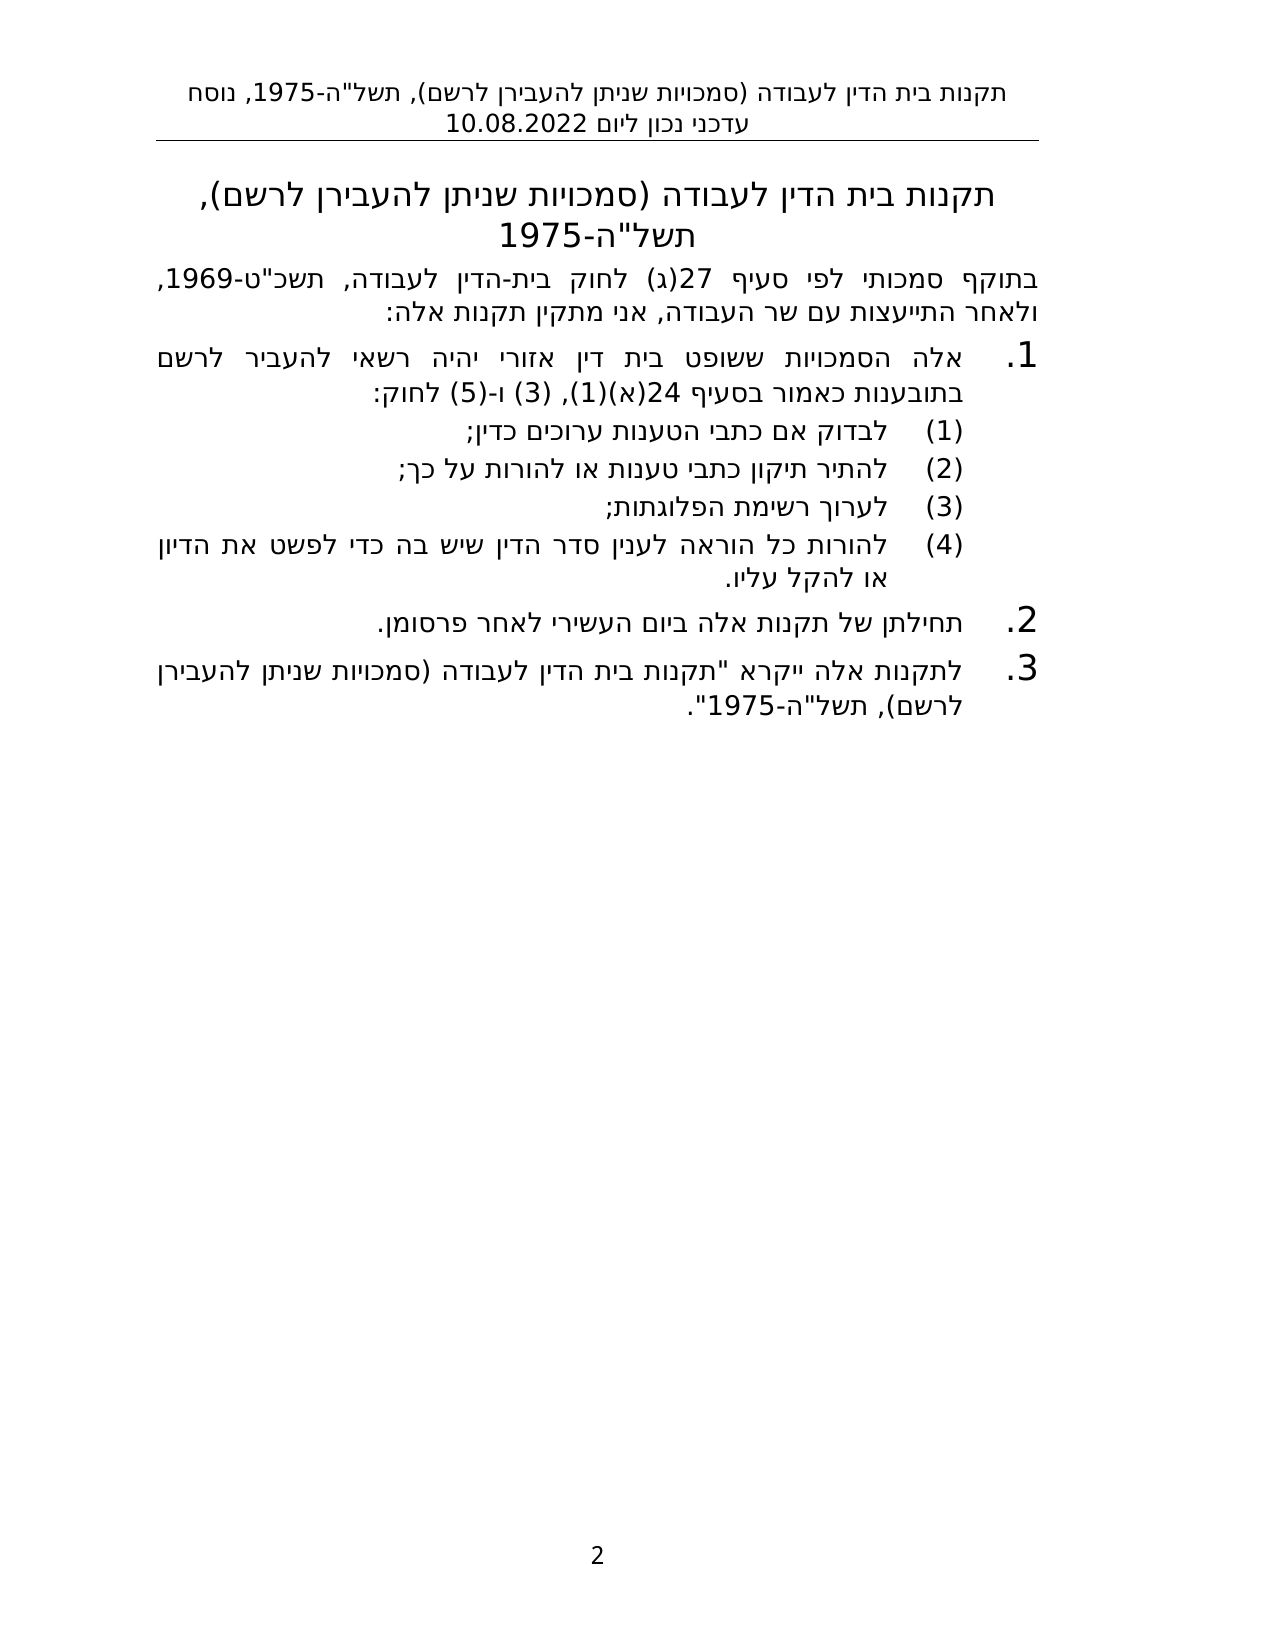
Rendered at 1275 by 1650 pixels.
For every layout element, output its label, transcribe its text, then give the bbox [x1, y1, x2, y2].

text תקנות בית הדין לעבודה (סמכויות שניתן להעבירן לרשם), תשל"ה-1975 [156, 182, 1039, 261]
text (1) לבדוק אם כתבי הטענות ערוכים כדין; [156, 421, 964, 453]
text 2. תחילתן של תקנות אלה ביום העשירי לאחר פרסומן. [156, 606, 1039, 647]
text (4) להורות כל הוראה לענין סדר הדין שיש בה כדי לפשט את הדיון או להקל עליו. [156, 535, 964, 599]
text בתוקף סמכותי לפי סעיף 27(ג) לחוק בית-הדין לעבודה, תשכ"ט-1969, ולאחר התייעצות עם שר העבודה, אני מתקין תקנות אלה: [156, 270, 1039, 334]
text (3) לערוך רשימת הפלוגתות; [156, 497, 964, 529]
text (2) להתיר תיקון כתבי טענות או להורות על כך; [156, 459, 964, 491]
text 3. לתקנות אלה ייקרא "תקנות בית הדין לעבודה (סמכויות שניתן להעבירן לרשם), תשל"ה-1975". [156, 654, 1039, 728]
text 1. אלה הסמכויות ששופט בית דין אזורי יהיה רשאי להעביר לרשם בתובענות כאמור בסעיף 24(א)(1), (3) ו-(5) לחוק: [156, 341, 1039, 414]
